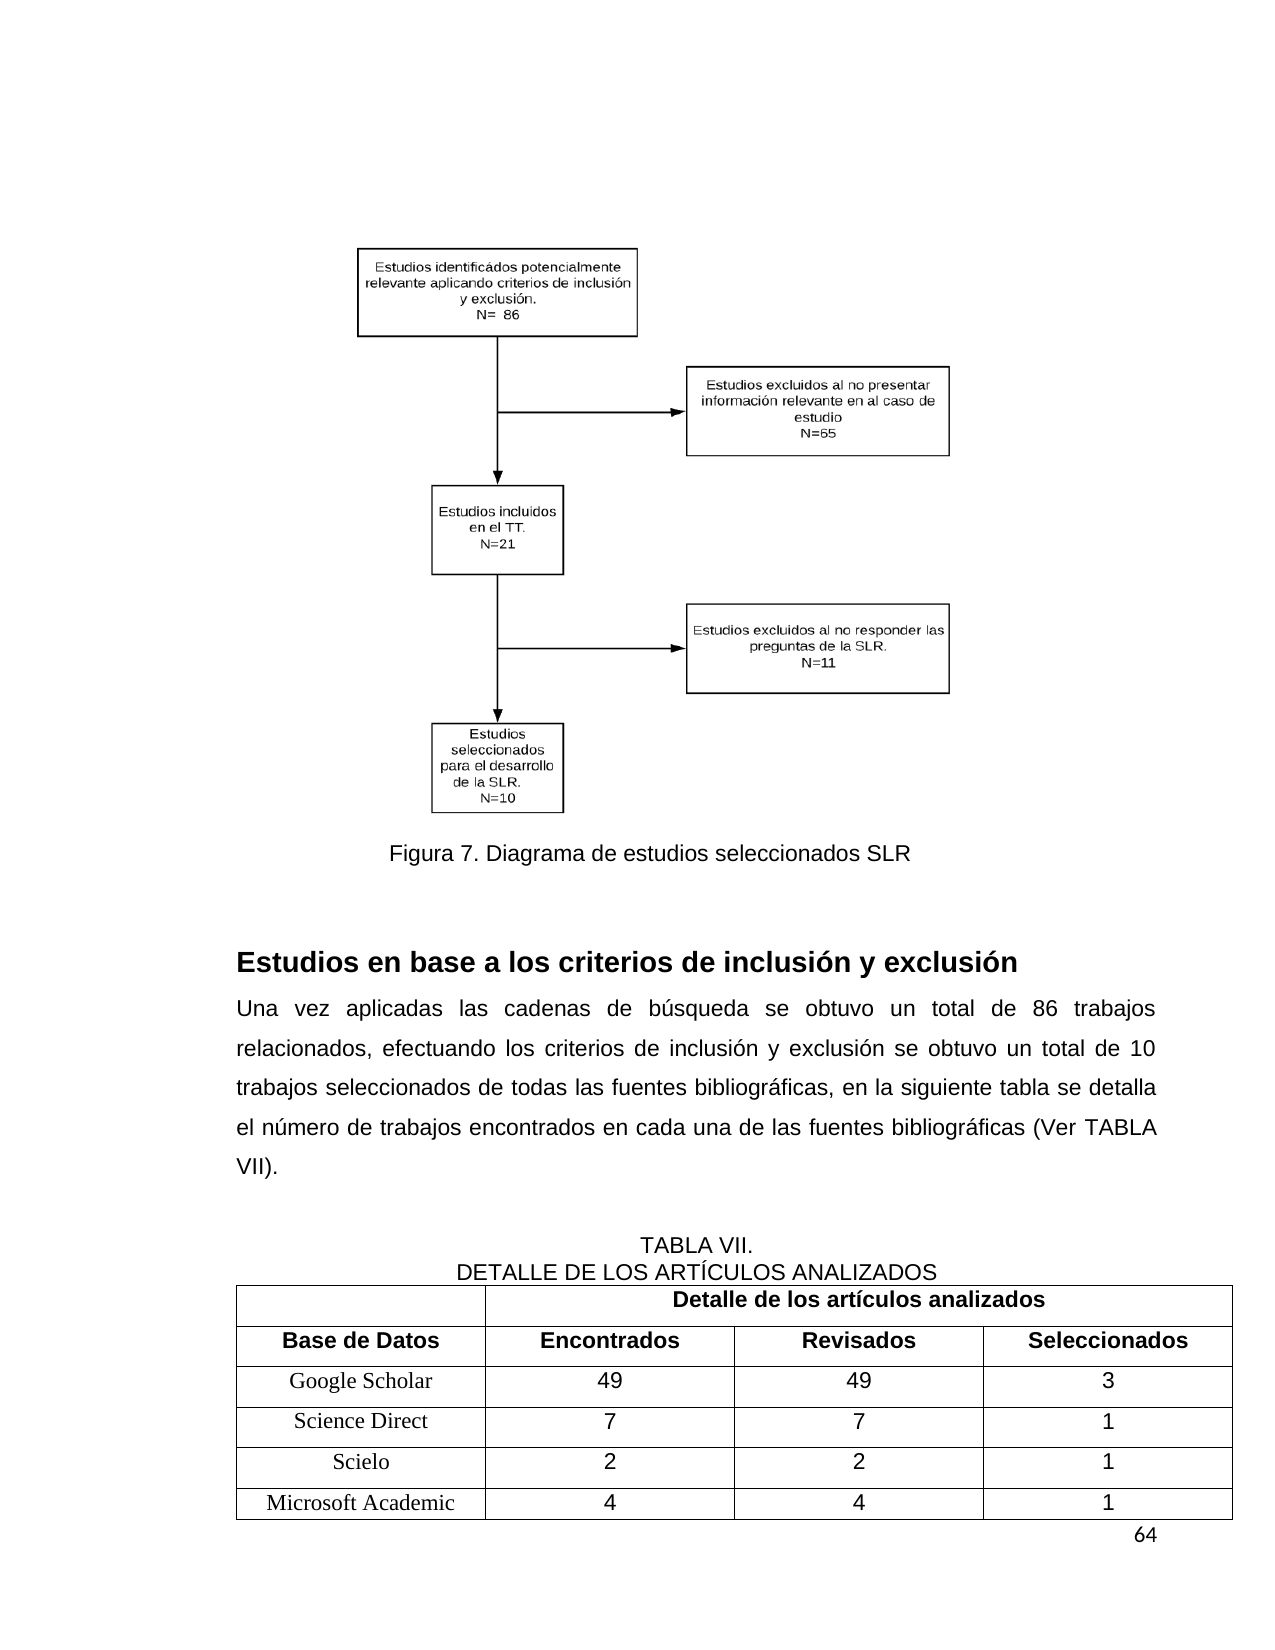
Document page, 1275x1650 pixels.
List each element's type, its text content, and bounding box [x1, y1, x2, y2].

table_cell 49 [735, 1367, 983, 1407]
table_cell 1 [984, 1489, 1232, 1519]
table_cell 4 [486, 1489, 734, 1519]
table_cell 2 [486, 1448, 734, 1488]
table_cell Scielo [237, 1448, 485, 1488]
table_cell 7 [486, 1408, 734, 1447]
table_cell 3 [984, 1367, 1232, 1407]
table_cell 1 [984, 1448, 1232, 1488]
table_cell 1 [984, 1408, 1232, 1447]
table_cell 4 [735, 1489, 983, 1519]
table_cell Google Scholar [237, 1367, 485, 1407]
table_cell 7 [735, 1408, 983, 1447]
table_cell Seleccionados [984, 1327, 1232, 1366]
table_cell Encontrados [486, 1327, 734, 1366]
text Una vez aplicadas las cadenas de búsqueda se obtuvo un total de 86 trabajos relacionados, efectuando los criterios de inclusión y exclusión se obtuvo un total de 10 trabajos seleccionados de todas las fuentes bibliográficas, en la siguiente tabla se detalla el número de trabajos encontrados en cada una de las fuentes bibliográficas (Ver TABLA VI). [236, 995, 1157, 1180]
table_header [237, 1286, 485, 1326]
table_header Detalle de los artículos analizados [486, 1286, 1232, 1326]
table_cell Base de Datos [237, 1327, 485, 1366]
table_cell Microsoft Academic [237, 1489, 485, 1519]
table_cell 2 [735, 1448, 983, 1488]
table_cell Revisados [735, 1327, 983, 1366]
table_cell 49 [486, 1367, 734, 1407]
picture [334, 236, 998, 831]
text Estudios en base a los criterios de inclusión y exclusión [236, 945, 1157, 979]
text TABLA VII. DETALLE DE LOS ARTÍCULOS ANALIZADOS [236, 1232, 1157, 1285]
table_cell Science Direct [237, 1408, 485, 1447]
